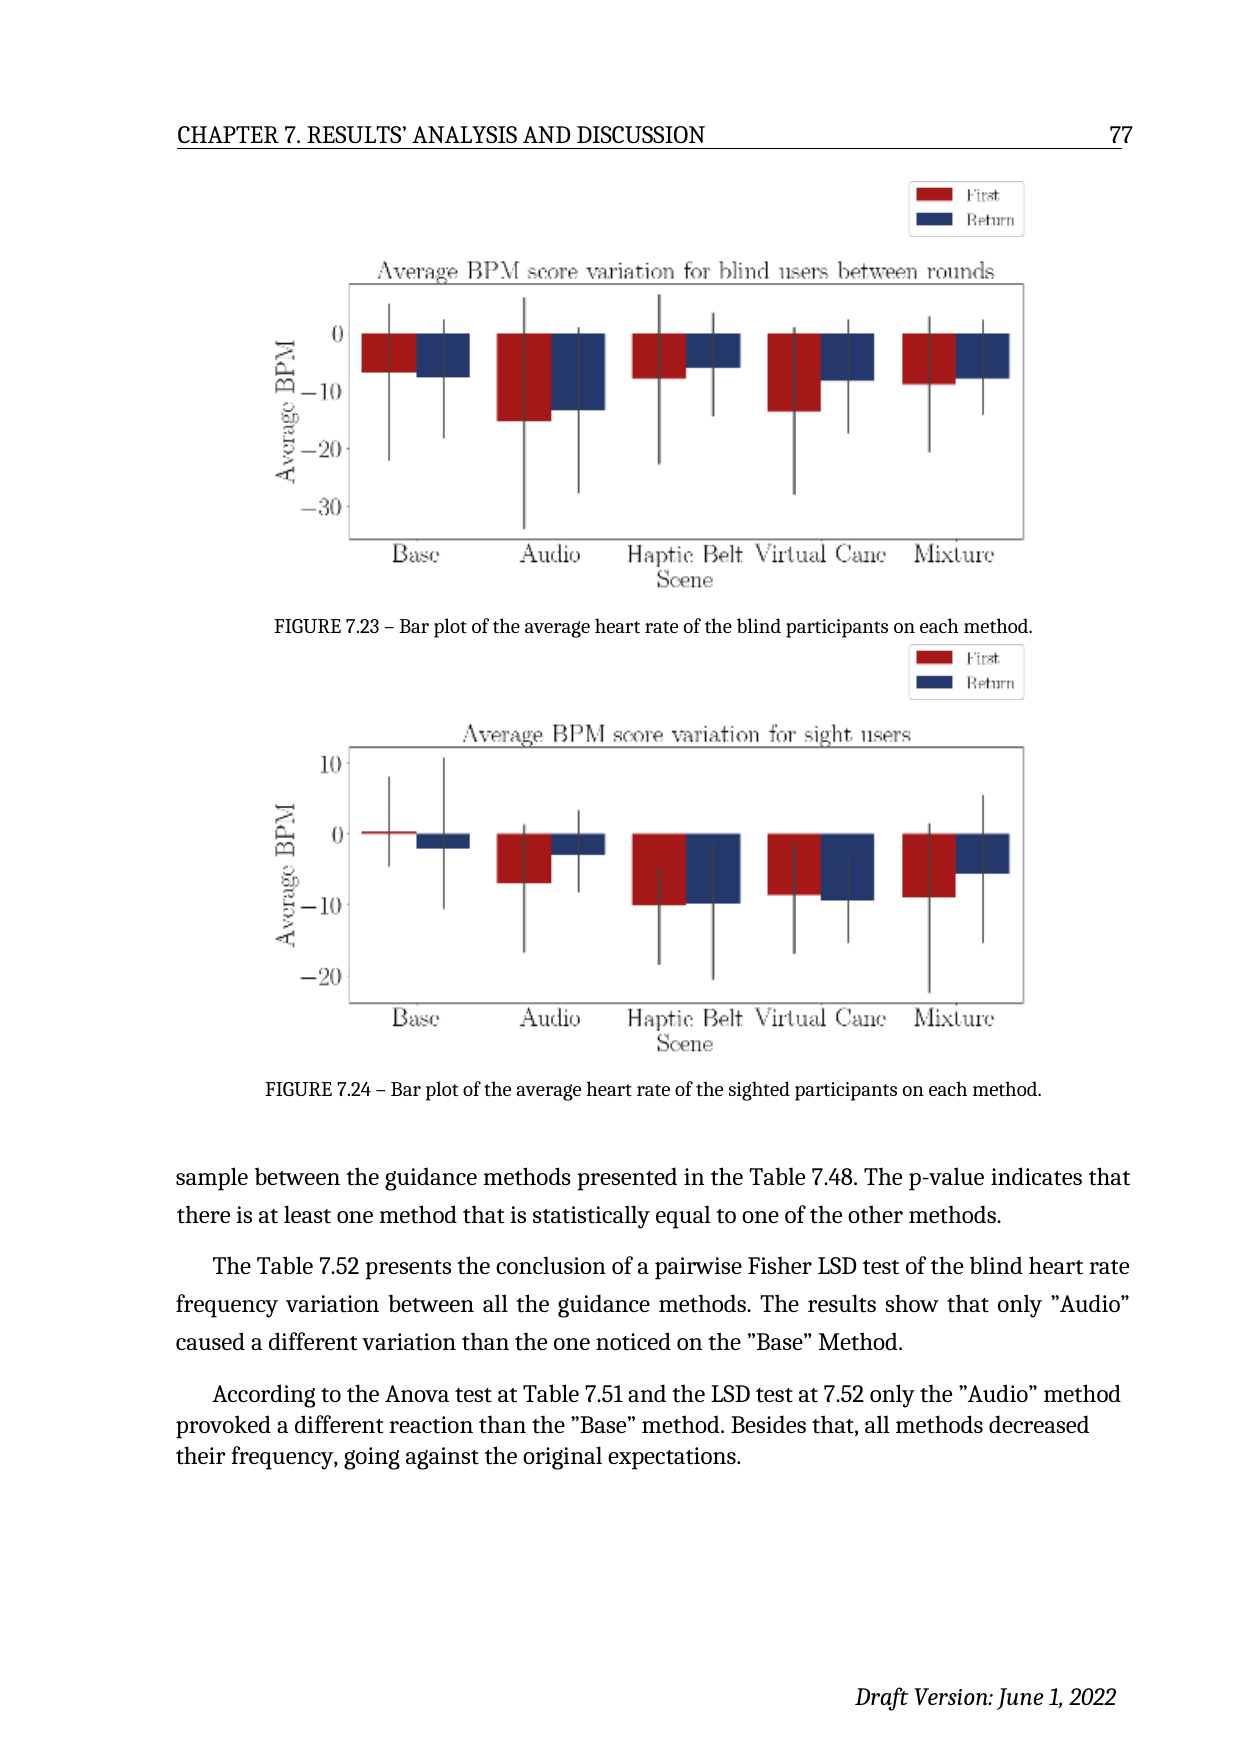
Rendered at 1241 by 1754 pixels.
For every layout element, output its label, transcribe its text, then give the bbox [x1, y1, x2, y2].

text sample between the guidance methods presented in the Table 7.48. The p-value indicates that there is at least one method that is statistically equal to one of the other methods. [176, 1163, 1131, 1229]
text FIGURE 7.24 – Bar plot of the average heart rate of the sighted participants on each method. [191, 1078, 1116, 1102]
picture [271, 641, 1028, 1061]
picture [271, 177, 1028, 597]
text The Table 7.52 presents the conclusion of a pairwise Fisher LSD test of the blind heart rate frequency variation between all the guidance methods. The results show that only ”Audio” caused a different variation than the one noticed on the ”Base” Method. [176, 1252, 1131, 1357]
text FIGURE 7.23 – Bar plot of the average heart rate of the blind participants on each method. [191, 614, 1116, 638]
text According to the Anova test at Table 7.51 and the LSD test at 7.52 only the ”Audio” method provoked a different reaction than the ”Base” method. Besides that, all methods decreased their frequency, going against the original expectations. [176, 1380, 1132, 1471]
